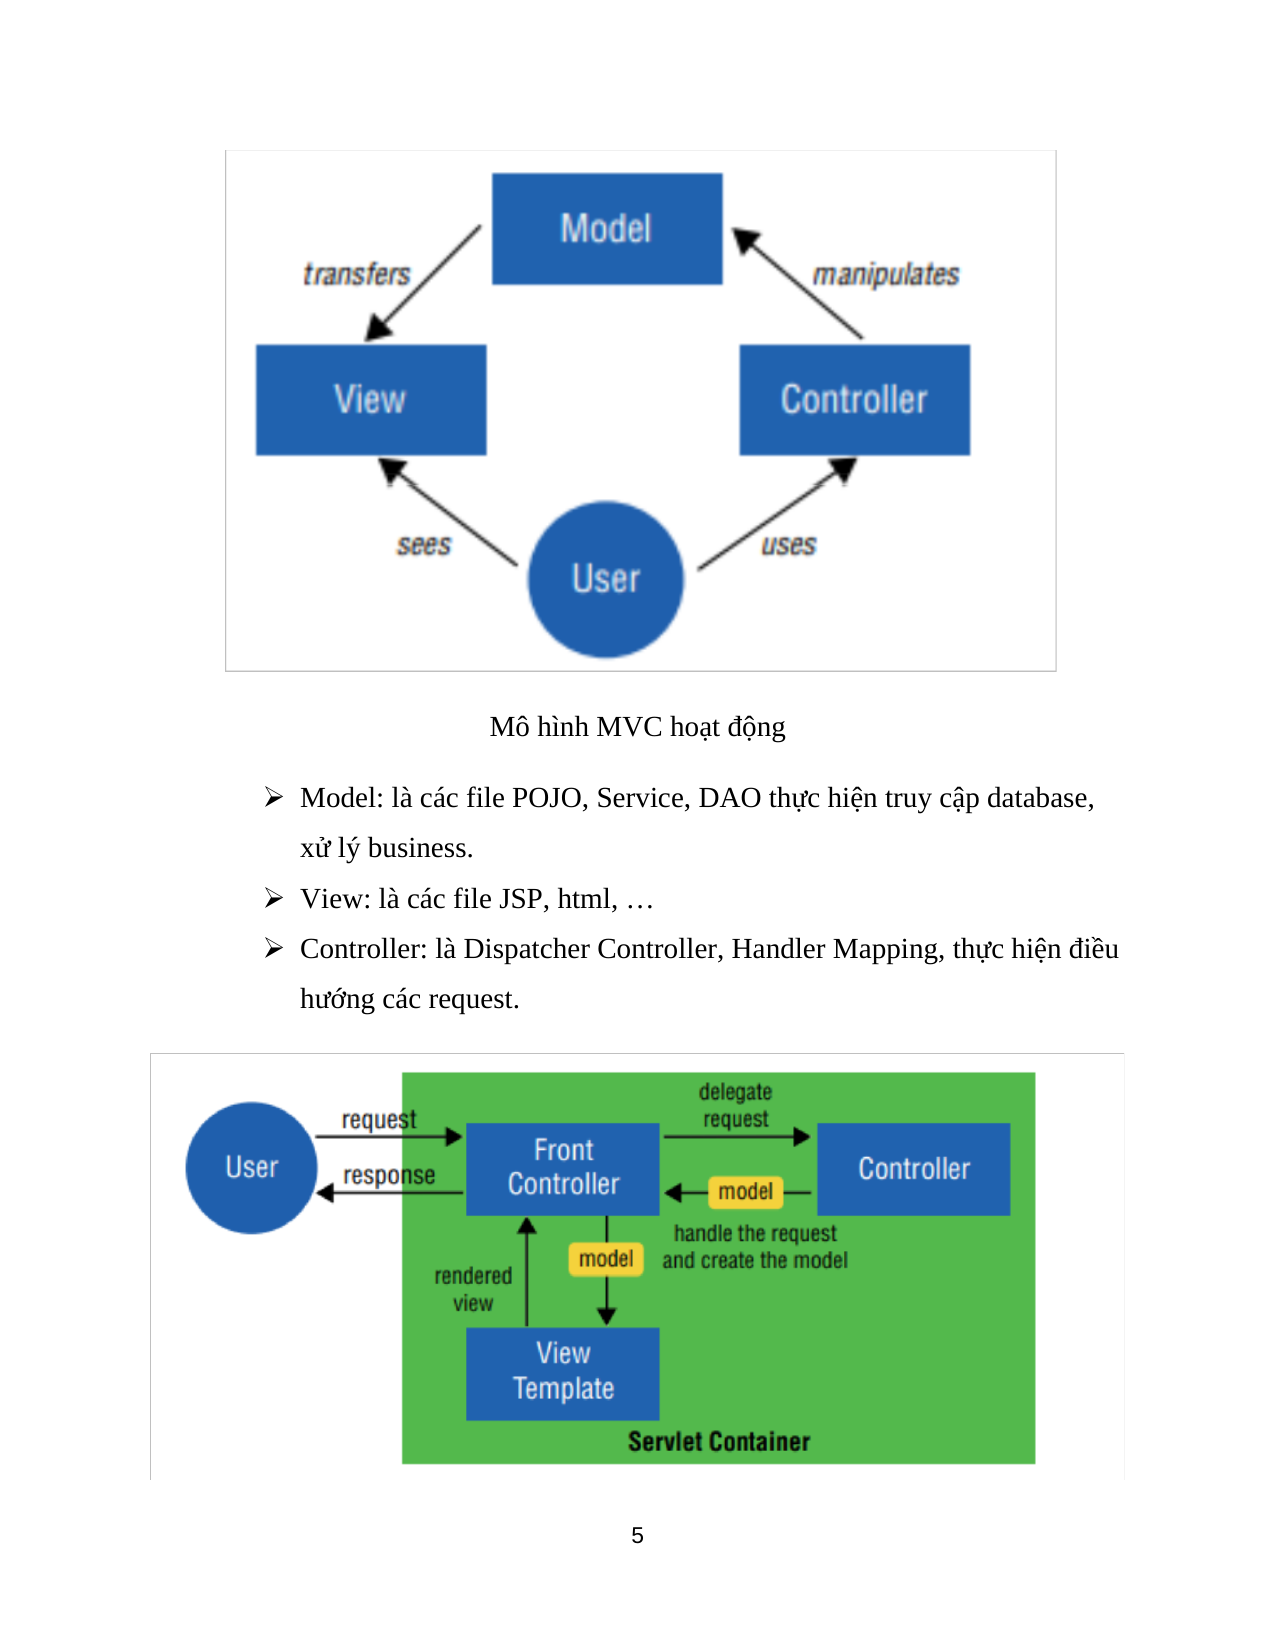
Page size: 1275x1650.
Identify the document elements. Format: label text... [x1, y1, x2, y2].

list Model: là các file POJO, Service, DAO thực hiện truy cập database, xử lý business. [262, 780, 1125, 864]
text Mô hình MVC hoạt động [150, 709, 1125, 742]
list View: là các file JSP, html, … [262, 881, 1125, 914]
picture [225, 150, 1057, 672]
picture [150, 1052, 1125, 1480]
list Controller: là Dispatcher Controller, Handler Mapping, thực hiện điều hướng các request. [262, 931, 1125, 1015]
